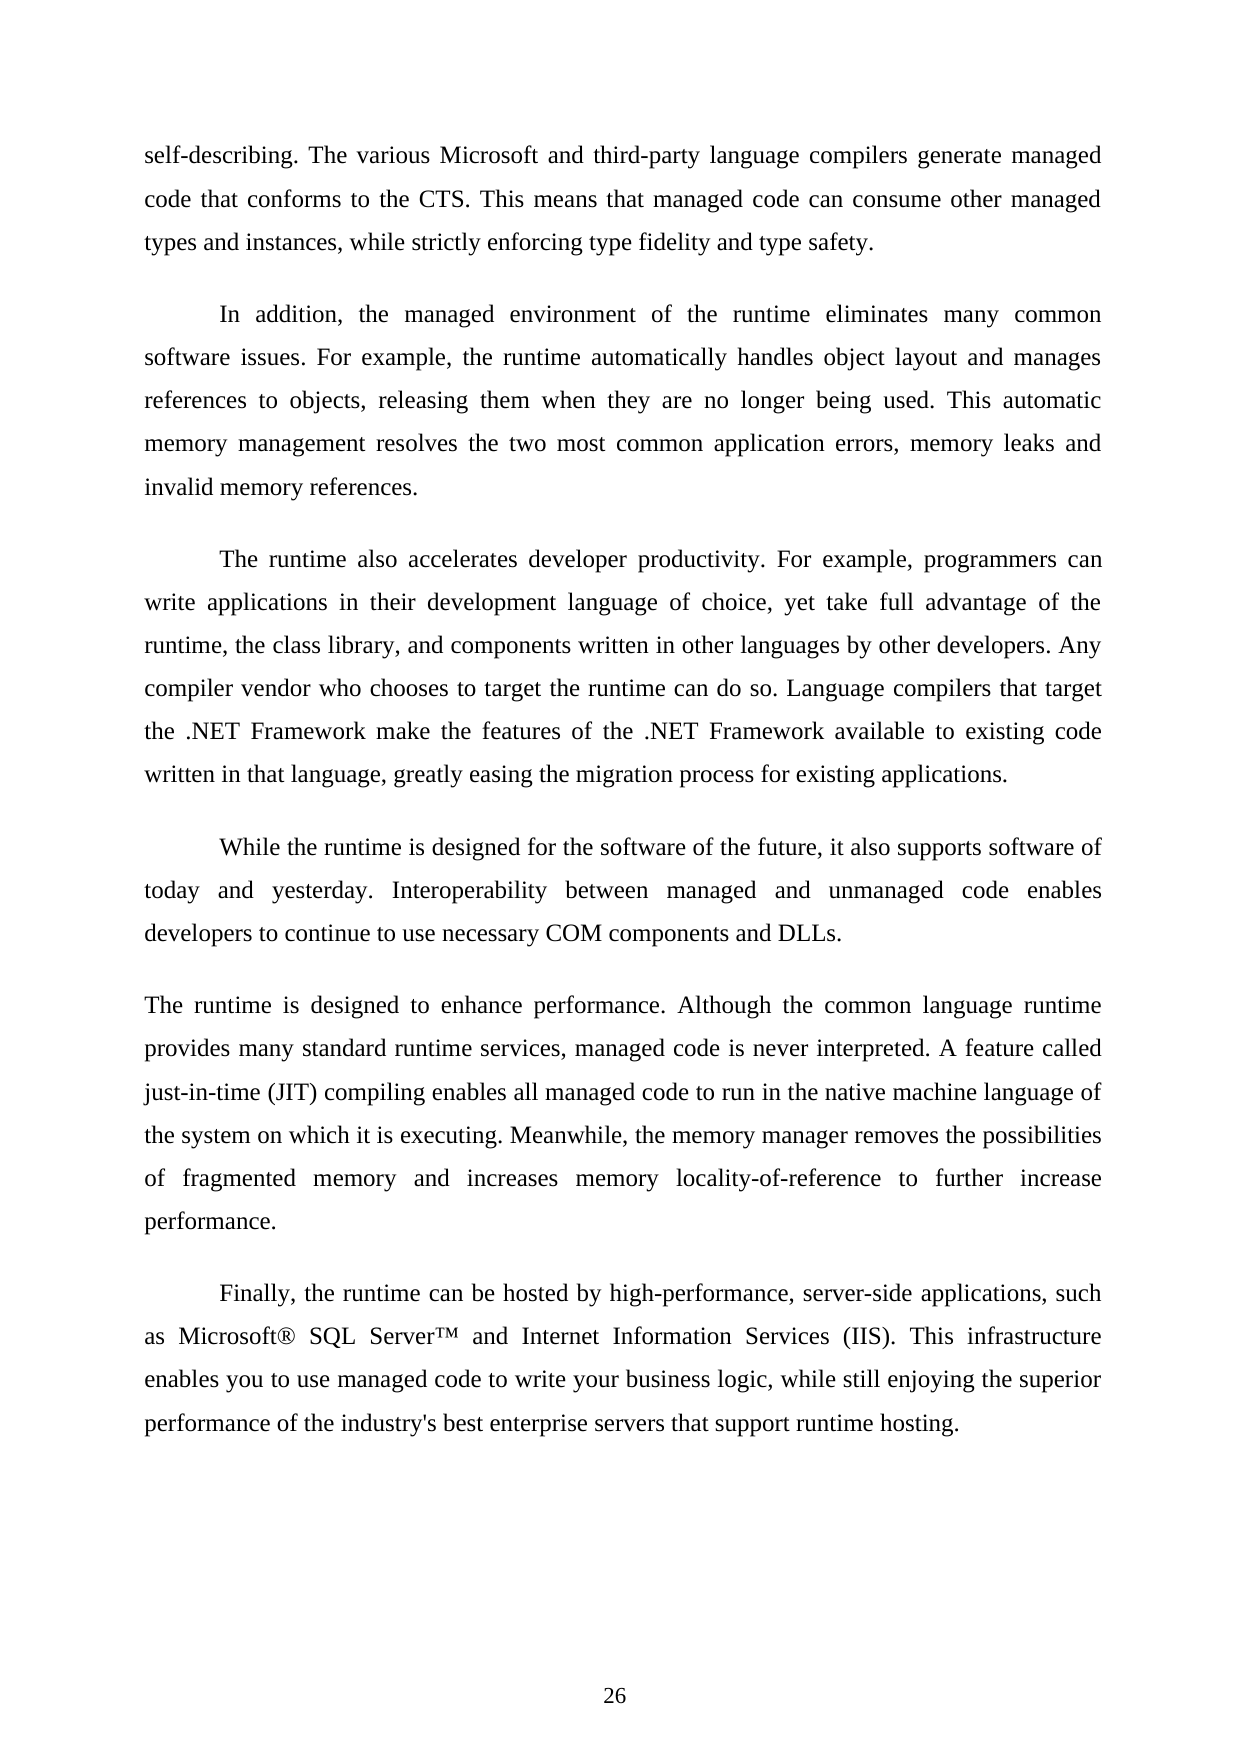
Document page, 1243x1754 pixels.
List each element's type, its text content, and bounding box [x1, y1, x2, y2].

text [144, 141, 1103, 256]
text While the runtime is designed for the software of the future, it also supports software of today and yesterday. Interoperability between managed and unmanaged code enables developers to continue to use necessary COM components and DLLs. [144, 832, 1103, 947]
text The runtime also accelerates developer productivity. For example, programmers can write applications in their development language of choice, yet take full advantage of the runtime, the class library, and components written in other languages by other developers. Any compiler vendor who chooses to target the runtime can do so. Language compilers that target the .NET Framework make the features of the .NET Framework available to existing code written in that language, greatly easing the migration process for existing applications. [144, 544, 1103, 788]
text The runtime is designed to enhance performance. Although the common language runtime provides many standard runtime services, managed code is never interpreted. A feature called just-in-time (JIT) compiling enables all managed code to run in the native machine language of the system on which it is executing. Meanwhile, the memory manager removes the possibilities of fragmented memory and increases memory locality-of-reference to further increase performance. [144, 990, 1103, 1235]
text Finally, the runtime can be hosted by high-performance, server-side applications, such as Microsoft® SQL Server™ and Internet Information Services (IIS). This infrastructure enables you to use managed code to write your business logic, while still enjoying the superior performance of the industry's best enterprise servers that support runtime hosting. [144, 1278, 1103, 1436]
text In addition, the managed environment of the runtime eliminates many common software issues. For example, the runtime automatically handles object layout and manages references to objects, releasing them when they are no longer being used. This automatic memory management resolves the two most common application errors, memory leaks and invalid memory references. [144, 299, 1103, 500]
